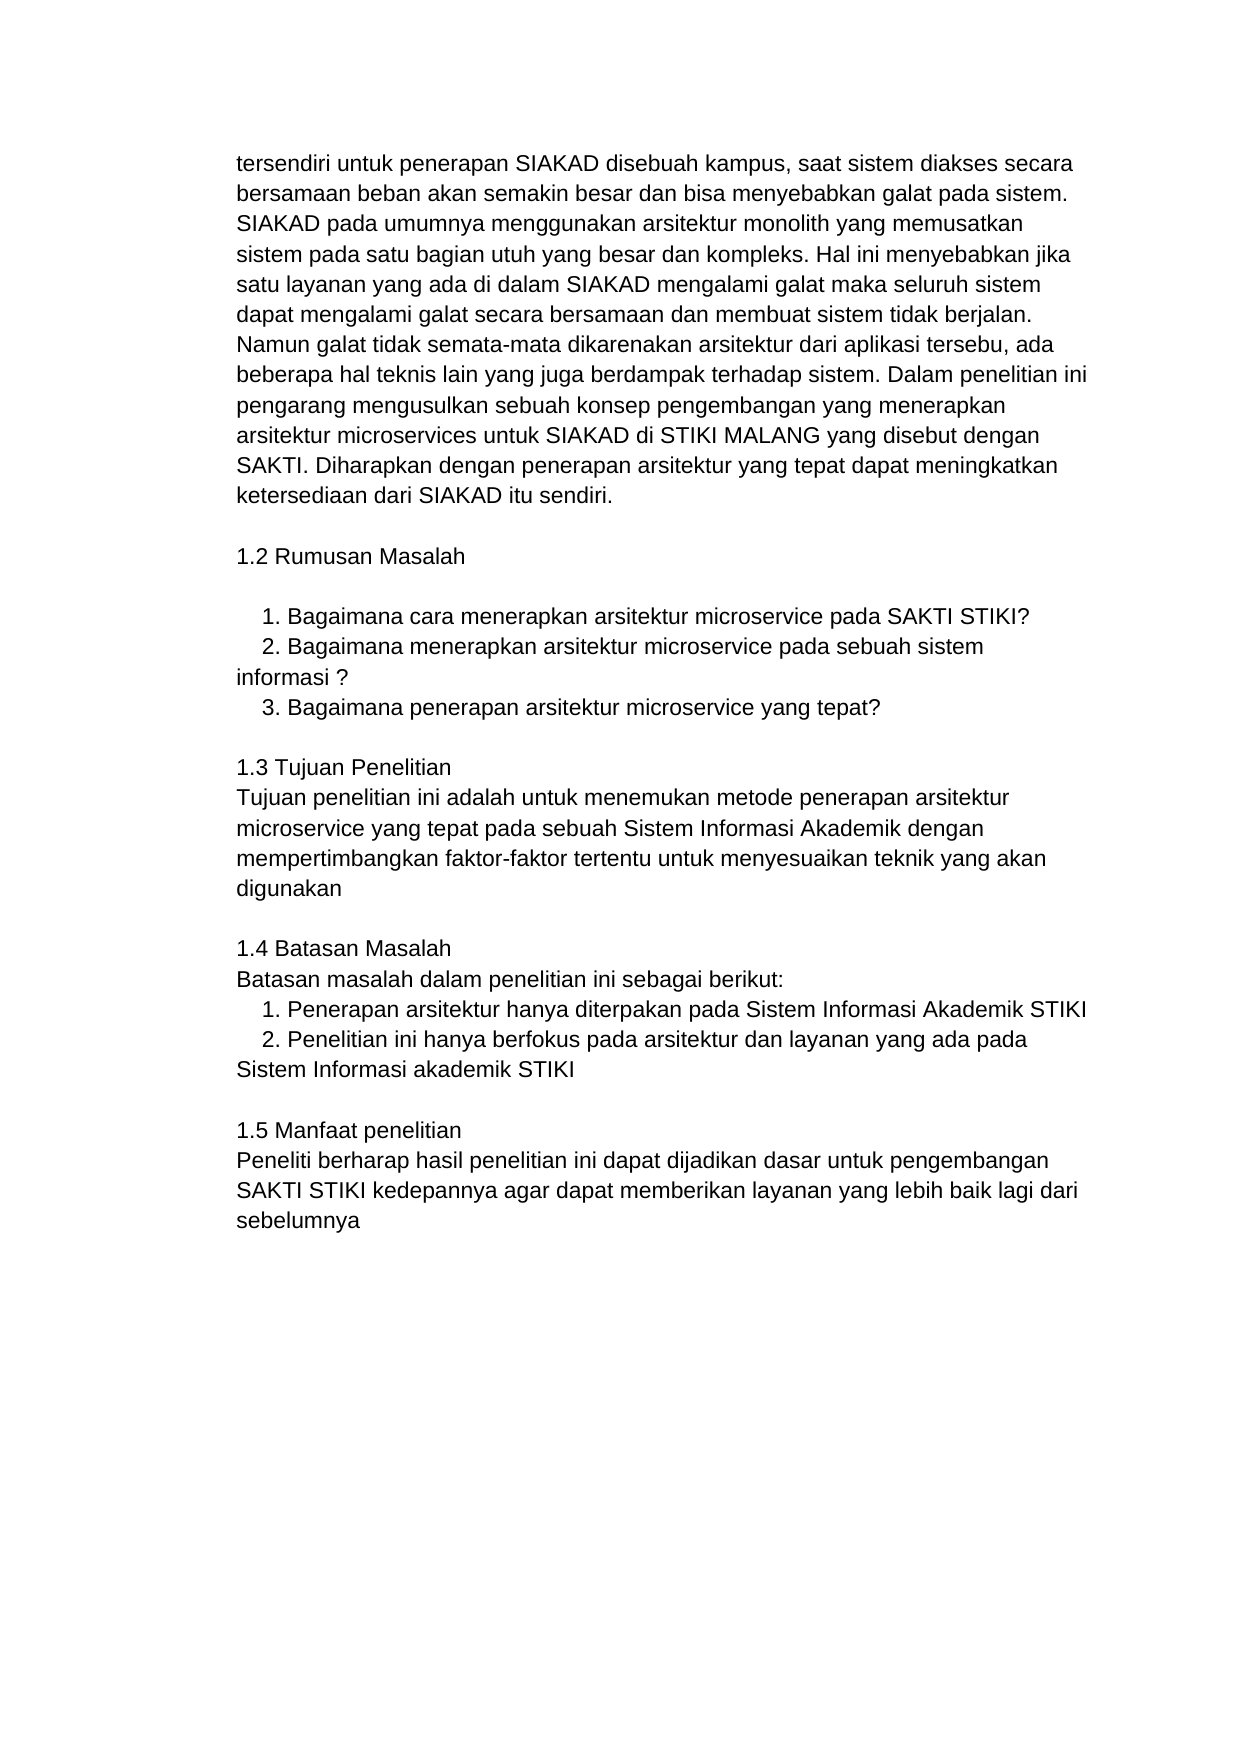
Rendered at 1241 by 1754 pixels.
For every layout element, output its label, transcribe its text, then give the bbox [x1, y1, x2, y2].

text 1.3 Tujuan Penelitian [236, 754, 1090, 781]
text Batasan masalah dalam penelitian ini sebagai berikut: [236, 966, 1090, 992]
text 1. Bagaimana cara menerapkan arsitektur microservice pada SAKTI STIKI? [236, 603, 1090, 629]
text 2. Bagaimana menerapkan arsitektur microservice pada sebuah sistem informasi ? [236, 633, 1090, 690]
text 1. Penerapan arsitektur hanya diterpakan pada Sistem Informasi Akademik STIKI [236, 996, 1090, 1022]
text Tujuan penelitian ini adalah untuk menemukan metode penerapan arsitektur microservice yang tepat pada sebuah Sistem Informasi Akademik dengan mempertimbangkan faktor-faktor tertentu untuk menyesuaikan teknik yang akan digunakan [236, 784, 1090, 901]
text SIAKAD pada umumnya menggunakan arsitektur monolith yang memusatkan sistem pada satu bagian utuh yang besar dan kompleks. Hal ini menyebabkan jika satu layanan yang ada di dalam SIAKAD mengalami galat maka seluruh sistem dapat mengalami galat secara bersamaan dan membuat sistem tidak berjalan. [236, 210, 1090, 327]
text 1.4 Batasan Masalah [236, 935, 1090, 962]
text 1.5 Manfaat penelitian [236, 1117, 1090, 1143]
text 3. Bagaimana penerapan arsitektur microservice yang tepat? [236, 694, 1090, 720]
text 2. Penelitian ini hanya berfokus pada arsitektur dan layanan yang ada pada Sistem Informasi akademik STIKI [236, 1026, 1090, 1083]
text Namun galat tidak semata-mata dikarenakan arsitektur dari aplikasi tersebu, ada beberapa hal teknis lain yang juga berdampak terhadap sistem. Dalam penelitian ini pengarang mengusulkan sebuah konsep pengembangan yang menerapkan arsitektur microservices untuk SIAKAD di STIKI MALANG yang disebut dengan SAKTI. Diharapkan dengan penerapan arsitektur yang tepat dapat meningkatkan ketersediaan dari SIAKAD itu sendiri. [236, 331, 1090, 509]
text Peneliti berharap hasil penelitian ini dapat dijadikan dasar untuk pengembangan SAKTI STIKI kedepannya agar dapat memberikan layanan yang lebih baik lagi dari sebelumnya [236, 1147, 1090, 1234]
text 1.2 Rumusan Masalah [236, 543, 1090, 569]
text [236, 150, 1090, 207]
